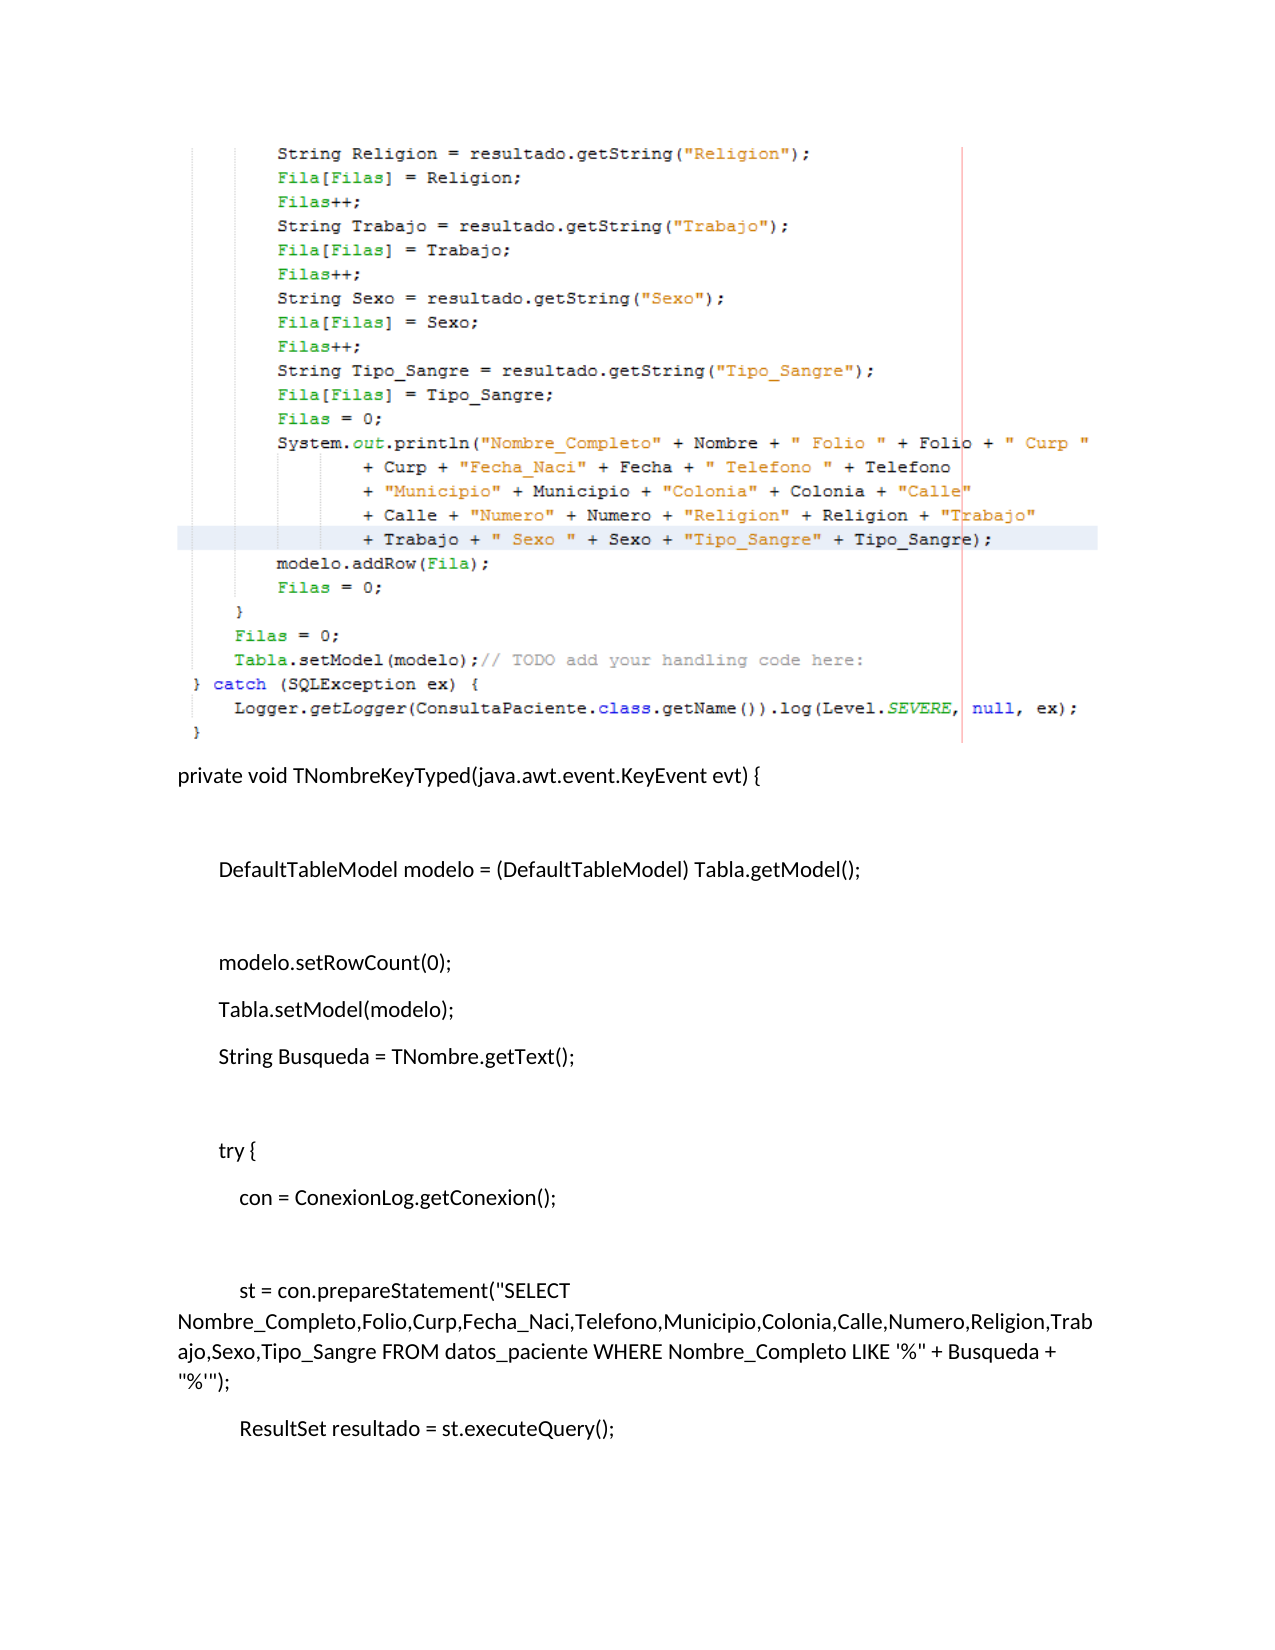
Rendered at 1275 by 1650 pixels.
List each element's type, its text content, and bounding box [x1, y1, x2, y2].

text modelo.setRowCount(0); [177, 948, 1098, 977]
text ResultSet resultado = st.executeQuery(); [177, 1414, 1098, 1442]
text con = ConexionLog.getConexion(); [177, 1183, 1098, 1211]
text st = con.prepareStatement("SELECT Nombre_Completo,Folio,Curp,Fecha_Naci,Telefono,Municipio,Colonia,Calle,Numero,Religion,Trabajo,Sexo,Tipo_Sangre FROM datos_paciente WHERE Nombre_Completo LIKE '%" + Busqueda + "%'"); [177, 1277, 1098, 1395]
text Tabla.setModel(modelo); [177, 995, 1098, 1023]
text try { [177, 1136, 1098, 1164]
text String Busqueda = TNombre.getText(); [177, 1042, 1098, 1070]
text DefaultTableModel modelo = (DefaultTableModel) Tabla.getModel(); [177, 855, 1098, 883]
text private void TNombreKeyTyped(java.awt.event.KeyEvent evt) { [177, 761, 1098, 789]
picture [177, 147, 1098, 743]
